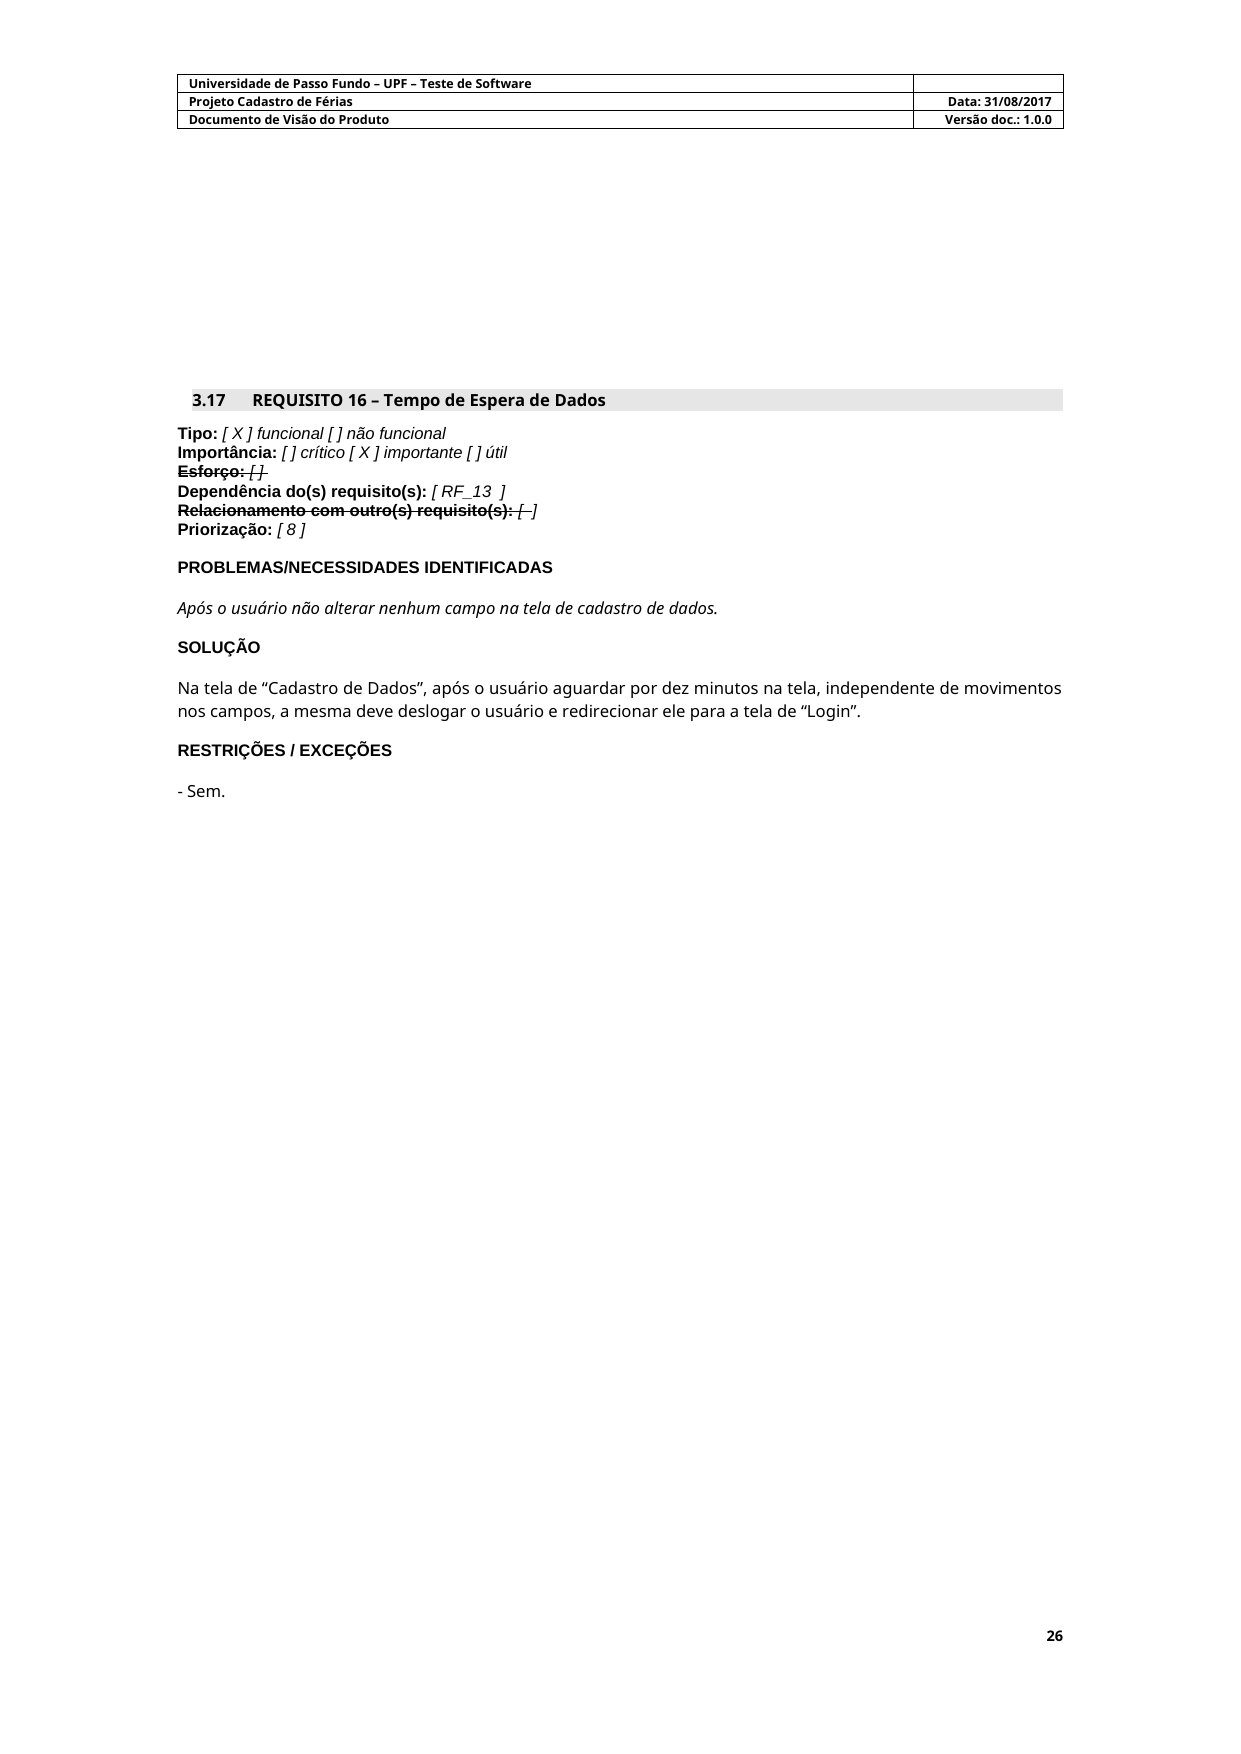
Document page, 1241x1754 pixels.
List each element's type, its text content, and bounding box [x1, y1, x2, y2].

text Priorização: [ 8 ] [177, 520, 1063, 539]
text Após o usuário não alterar nenhum campo na tela de cadastro de dados. [177, 596, 1063, 619]
text Na tela de “Cadastro de Dados”, após o usuário aguardar por dez minutos na tela, independente de movimentos nos campos, a mesma deve deslogar o usuário e redirecionar ele para a tela de “Login”. [177, 677, 1063, 722]
subtitle REQUISITO 16 – Tempo de Espera de Dados [192, 389, 1063, 411]
text Esforço: [ ] [177, 462, 1063, 481]
text Tipo: [ X ] funcional [ ] não funcional [177, 424, 1063, 443]
text - Sem. [177, 779, 1063, 802]
text RESTRIÇÕES / EXCEÇÕES [177, 741, 1063, 760]
text Dependência do(s) requisito(s): [ RF_13 ] [177, 481, 1063, 501]
text Relacionamento com outro(s) requisito(s): [ ] [177, 501, 1063, 520]
text SOLUÇÃO [177, 638, 1063, 657]
text PROBLEMAS/NECESSIDADES IDENTIFICADAS [177, 558, 1063, 577]
text Importância: [ ] crítico [ X ] importante [ ] útil [177, 443, 1063, 462]
